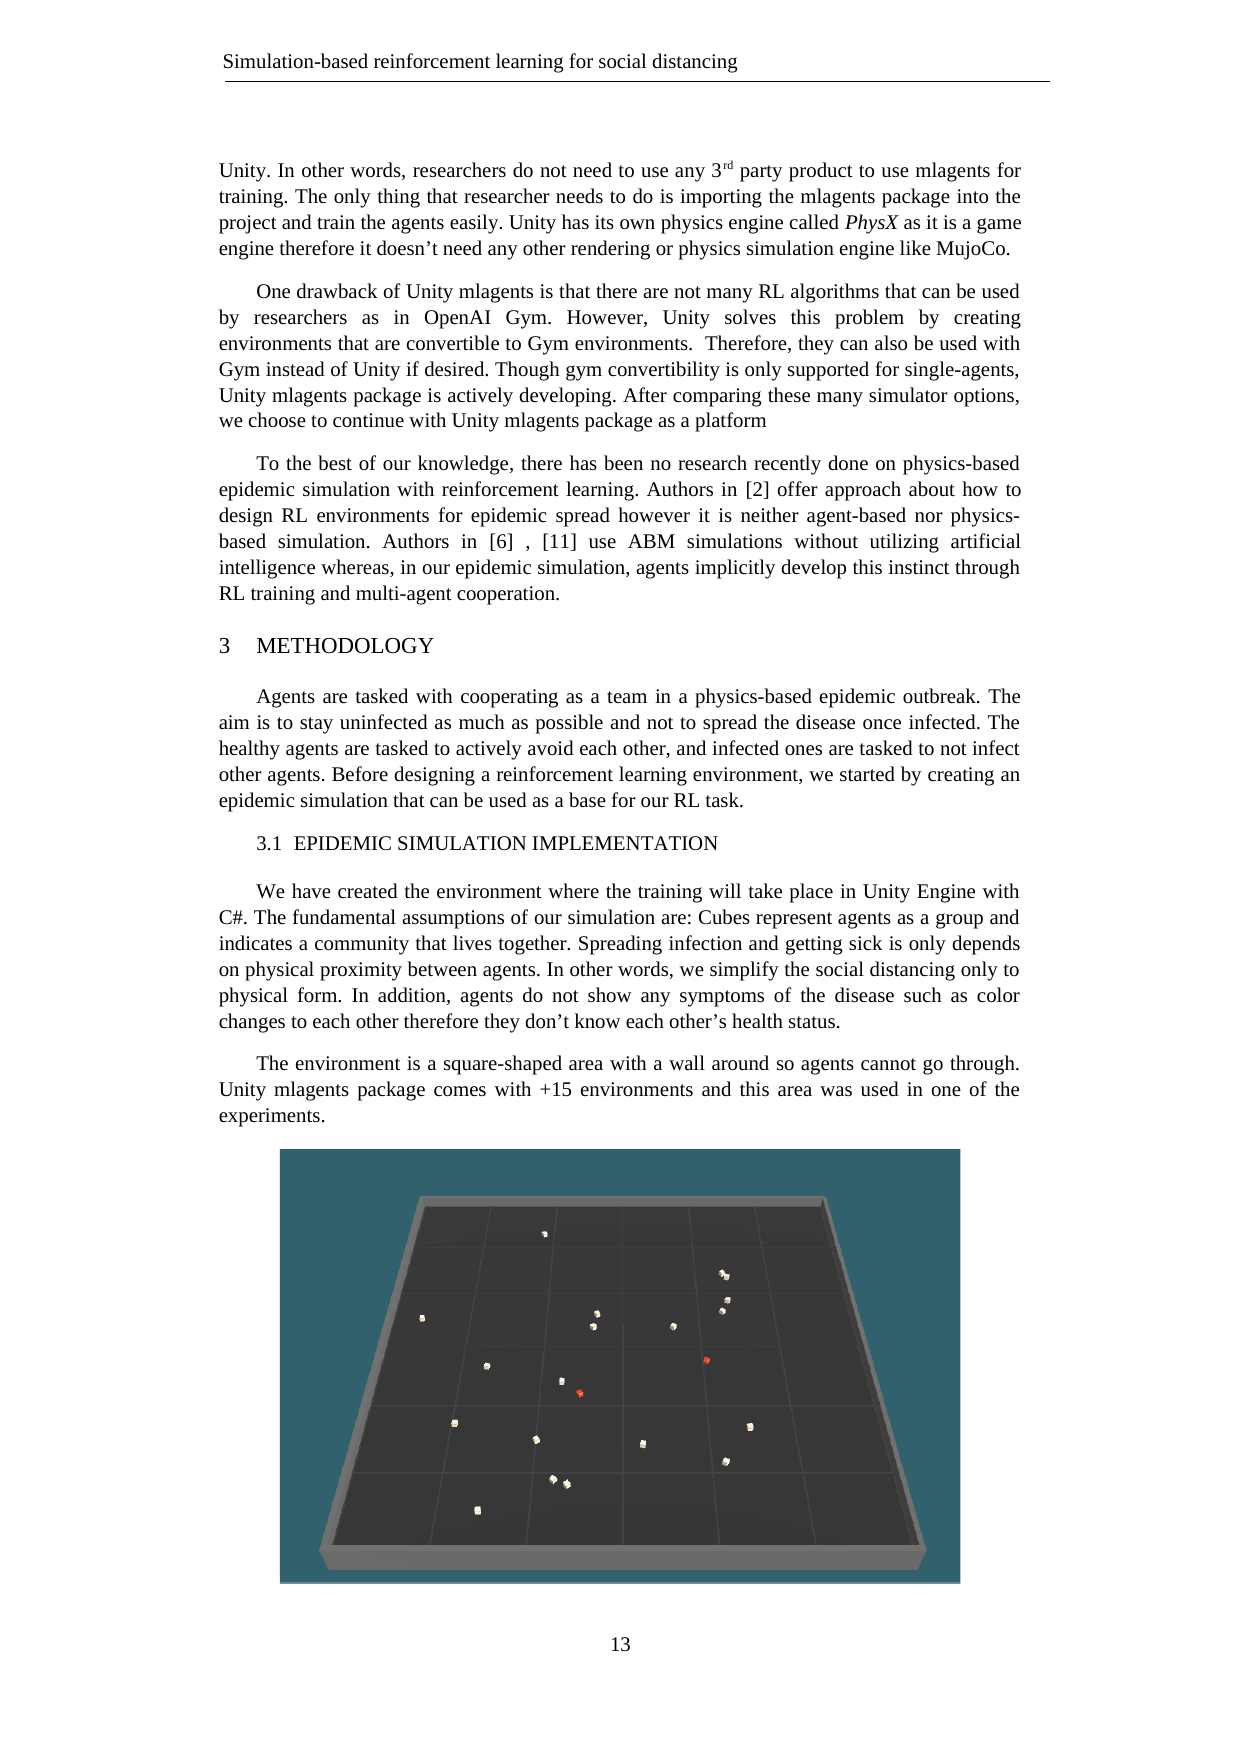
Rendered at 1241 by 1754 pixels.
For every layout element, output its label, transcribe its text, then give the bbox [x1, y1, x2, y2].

text One drawback of Unity mlagents is that there are not many RL algorithms that can be used by researchers as in OpenAI Gym. However, Unity solves this problem by creating environments that are convertible to Gym environments. Therefore, they can also be used with Gym instead of Unity if desired. Though gym convertibility is only supported for single-agents, Unity mlagents package is actively developing. After comparing these many simulator options, we choose to continue with Unity mlagents package as a platform [218, 279, 1022, 432]
text To the best of our knowledge, there has been no research recently done on physics-based epidemic simulation with reinforcement learning. Authors in [2] offer approach about how to design RL environments for epidemic spread however it is neither agent-based nor physics-based simulation. Authors in [6] , [11] use ABM simulations without utilizing artificial intelligence whereas, in our epidemic simulation, agents implicitly develop this instinct through RL training and multi-agent cooperation. [218, 451, 1022, 605]
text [218, 158, 1022, 260]
text The environment is a square-shaped area with a wall around so agents cannot go through. Unity mlagents package comes with +15 environments and this area was used in one of the experiments. [218, 1051, 1022, 1127]
text We have created the environment where the training will take place in Unity Engine with C#. The fundamental assumptions of our simulation are: Cubes represent agents as a group and indicates a community that lives together. Spreading infection and getting sick is only depends on physical proximity between agents. In other words, we simplify the social distancing only to physical form. In addition, agents do not show any symptoms of the disease such as color changes to each other therefore they don’t know each other’s health status. [218, 879, 1022, 1033]
picture [279, 1149, 961, 1584]
list EPIDEMIC SIMULATION IMPLEMENTATION [256, 831, 1022, 855]
subtitle METHODOLOGY [218, 632, 1022, 658]
text Agents are tasked with cooperating as a team in a physics-based epidemic outbreak. The aim is to stay uninfected as much as possible and not to spread the disease once infected. The healthy agents are tasked to actively avoid each other, and infected ones are tasked to not infect other agents. Before designing a reinforcement learning environment, we started by creating an epidemic simulation that can be used as a base for our RL task. [218, 684, 1022, 812]
